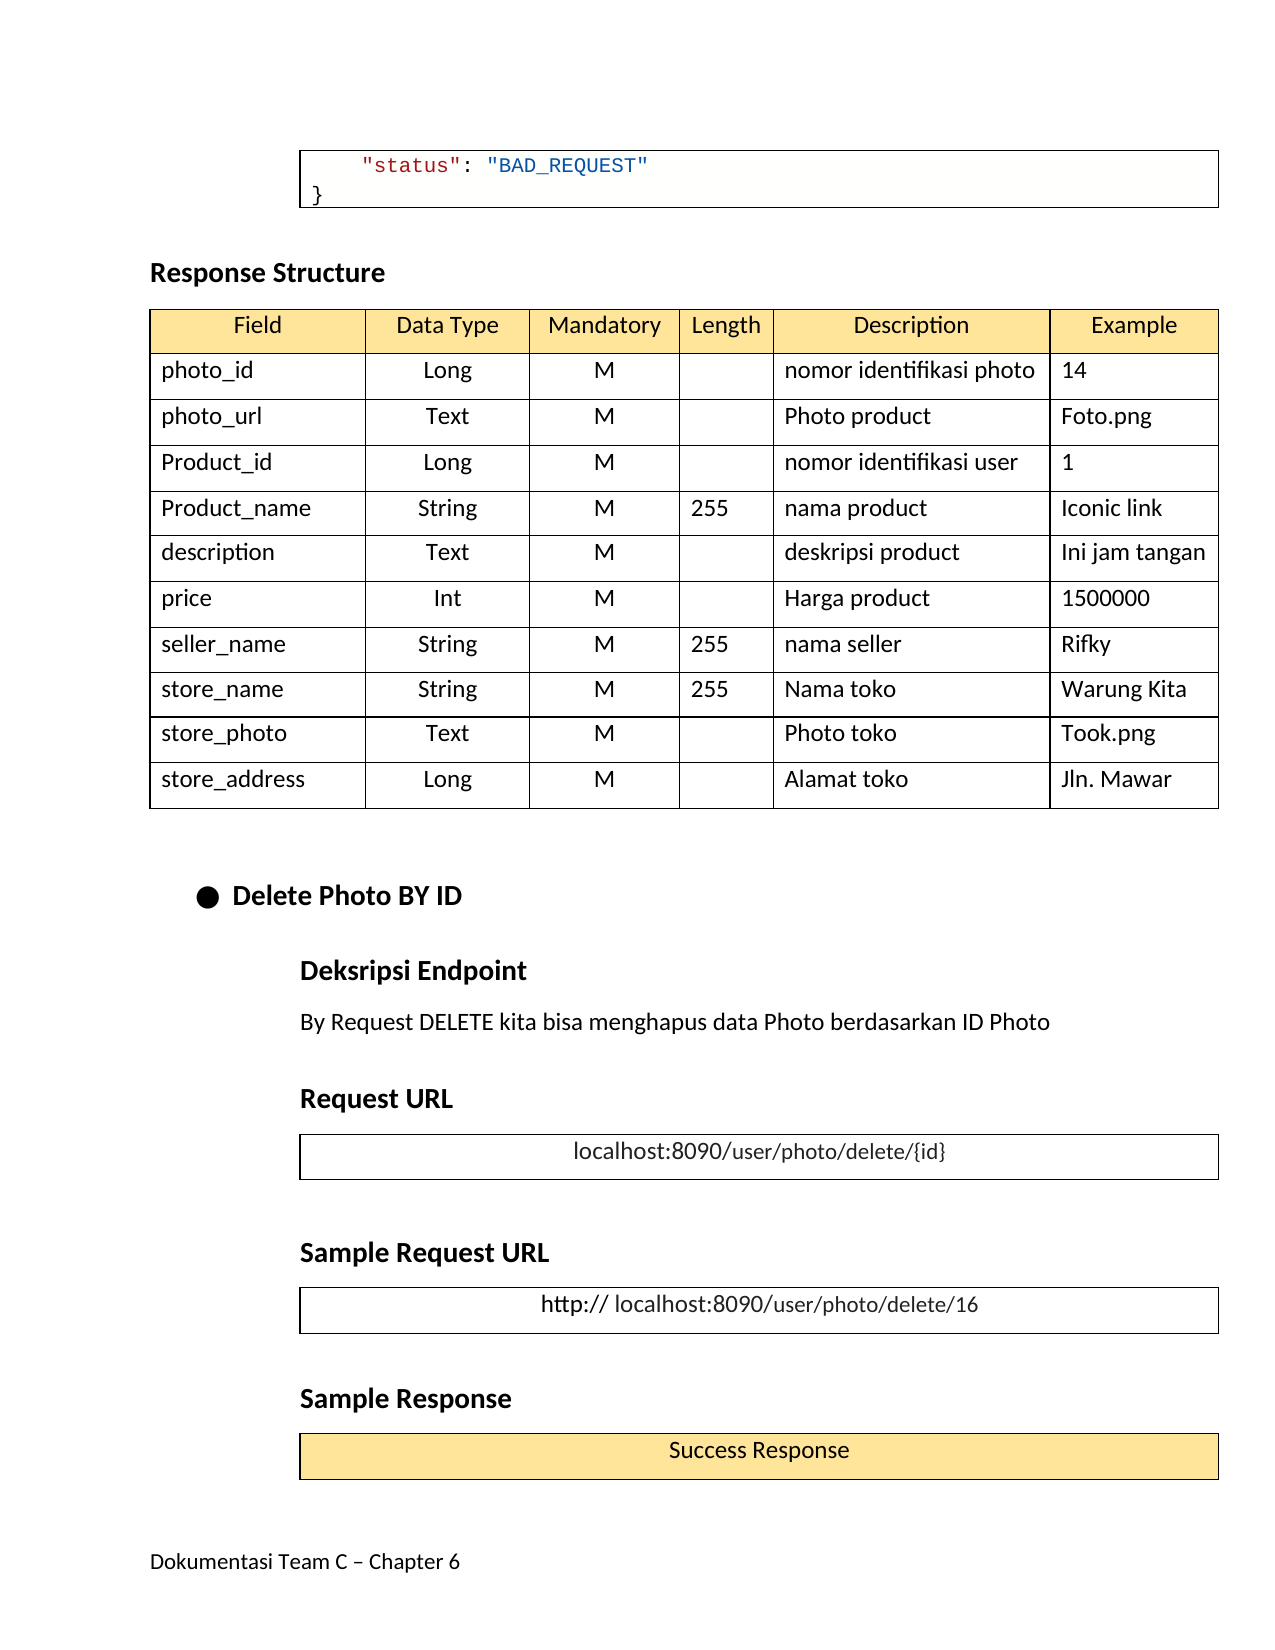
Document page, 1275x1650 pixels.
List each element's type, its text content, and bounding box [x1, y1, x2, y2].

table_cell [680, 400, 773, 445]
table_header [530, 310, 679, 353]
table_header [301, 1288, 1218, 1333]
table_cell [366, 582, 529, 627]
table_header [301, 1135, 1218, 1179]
text Response Structure [150, 254, 1125, 290]
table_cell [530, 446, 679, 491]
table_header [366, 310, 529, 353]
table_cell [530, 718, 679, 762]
text Request URL [300, 1081, 1125, 1116]
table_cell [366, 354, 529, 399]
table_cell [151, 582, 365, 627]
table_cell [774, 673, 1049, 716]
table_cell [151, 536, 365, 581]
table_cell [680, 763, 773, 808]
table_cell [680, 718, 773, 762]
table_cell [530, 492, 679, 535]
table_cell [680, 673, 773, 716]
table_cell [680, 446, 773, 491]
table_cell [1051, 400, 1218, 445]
text Sample Response [300, 1380, 1125, 1416]
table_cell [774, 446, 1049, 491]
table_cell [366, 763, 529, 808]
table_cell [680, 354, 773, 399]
text By Request DELETE kita bisa menghapus data Photo berdasarkan ID Photo [150, 1006, 1125, 1036]
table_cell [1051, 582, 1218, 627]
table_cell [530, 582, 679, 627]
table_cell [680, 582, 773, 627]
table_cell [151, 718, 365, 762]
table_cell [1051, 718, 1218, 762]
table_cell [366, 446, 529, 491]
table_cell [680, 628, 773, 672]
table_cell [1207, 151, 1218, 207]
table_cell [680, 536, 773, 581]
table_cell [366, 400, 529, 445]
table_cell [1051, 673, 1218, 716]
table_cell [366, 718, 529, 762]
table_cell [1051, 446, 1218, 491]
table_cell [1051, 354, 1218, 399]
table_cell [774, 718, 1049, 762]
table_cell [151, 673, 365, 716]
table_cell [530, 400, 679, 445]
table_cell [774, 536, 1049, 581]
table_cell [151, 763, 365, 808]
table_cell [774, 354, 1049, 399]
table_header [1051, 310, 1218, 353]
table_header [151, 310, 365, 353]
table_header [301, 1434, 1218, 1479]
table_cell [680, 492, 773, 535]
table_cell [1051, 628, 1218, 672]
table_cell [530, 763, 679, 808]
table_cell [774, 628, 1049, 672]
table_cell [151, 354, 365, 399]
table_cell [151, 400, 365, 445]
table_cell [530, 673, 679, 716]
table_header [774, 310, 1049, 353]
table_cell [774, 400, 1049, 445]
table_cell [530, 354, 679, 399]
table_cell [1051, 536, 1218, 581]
list Delete Photo BY ID [195, 863, 1125, 922]
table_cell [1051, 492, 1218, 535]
text Deksripsi Endpoint [300, 952, 1125, 988]
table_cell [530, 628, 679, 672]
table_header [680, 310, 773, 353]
text Sample Request URL [300, 1234, 1125, 1269]
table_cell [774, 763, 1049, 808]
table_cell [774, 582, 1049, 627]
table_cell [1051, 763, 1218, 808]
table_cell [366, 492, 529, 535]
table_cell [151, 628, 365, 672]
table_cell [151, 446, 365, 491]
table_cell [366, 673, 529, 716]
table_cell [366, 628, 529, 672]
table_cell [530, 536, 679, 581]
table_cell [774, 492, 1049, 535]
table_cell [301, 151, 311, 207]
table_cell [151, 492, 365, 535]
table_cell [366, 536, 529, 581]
